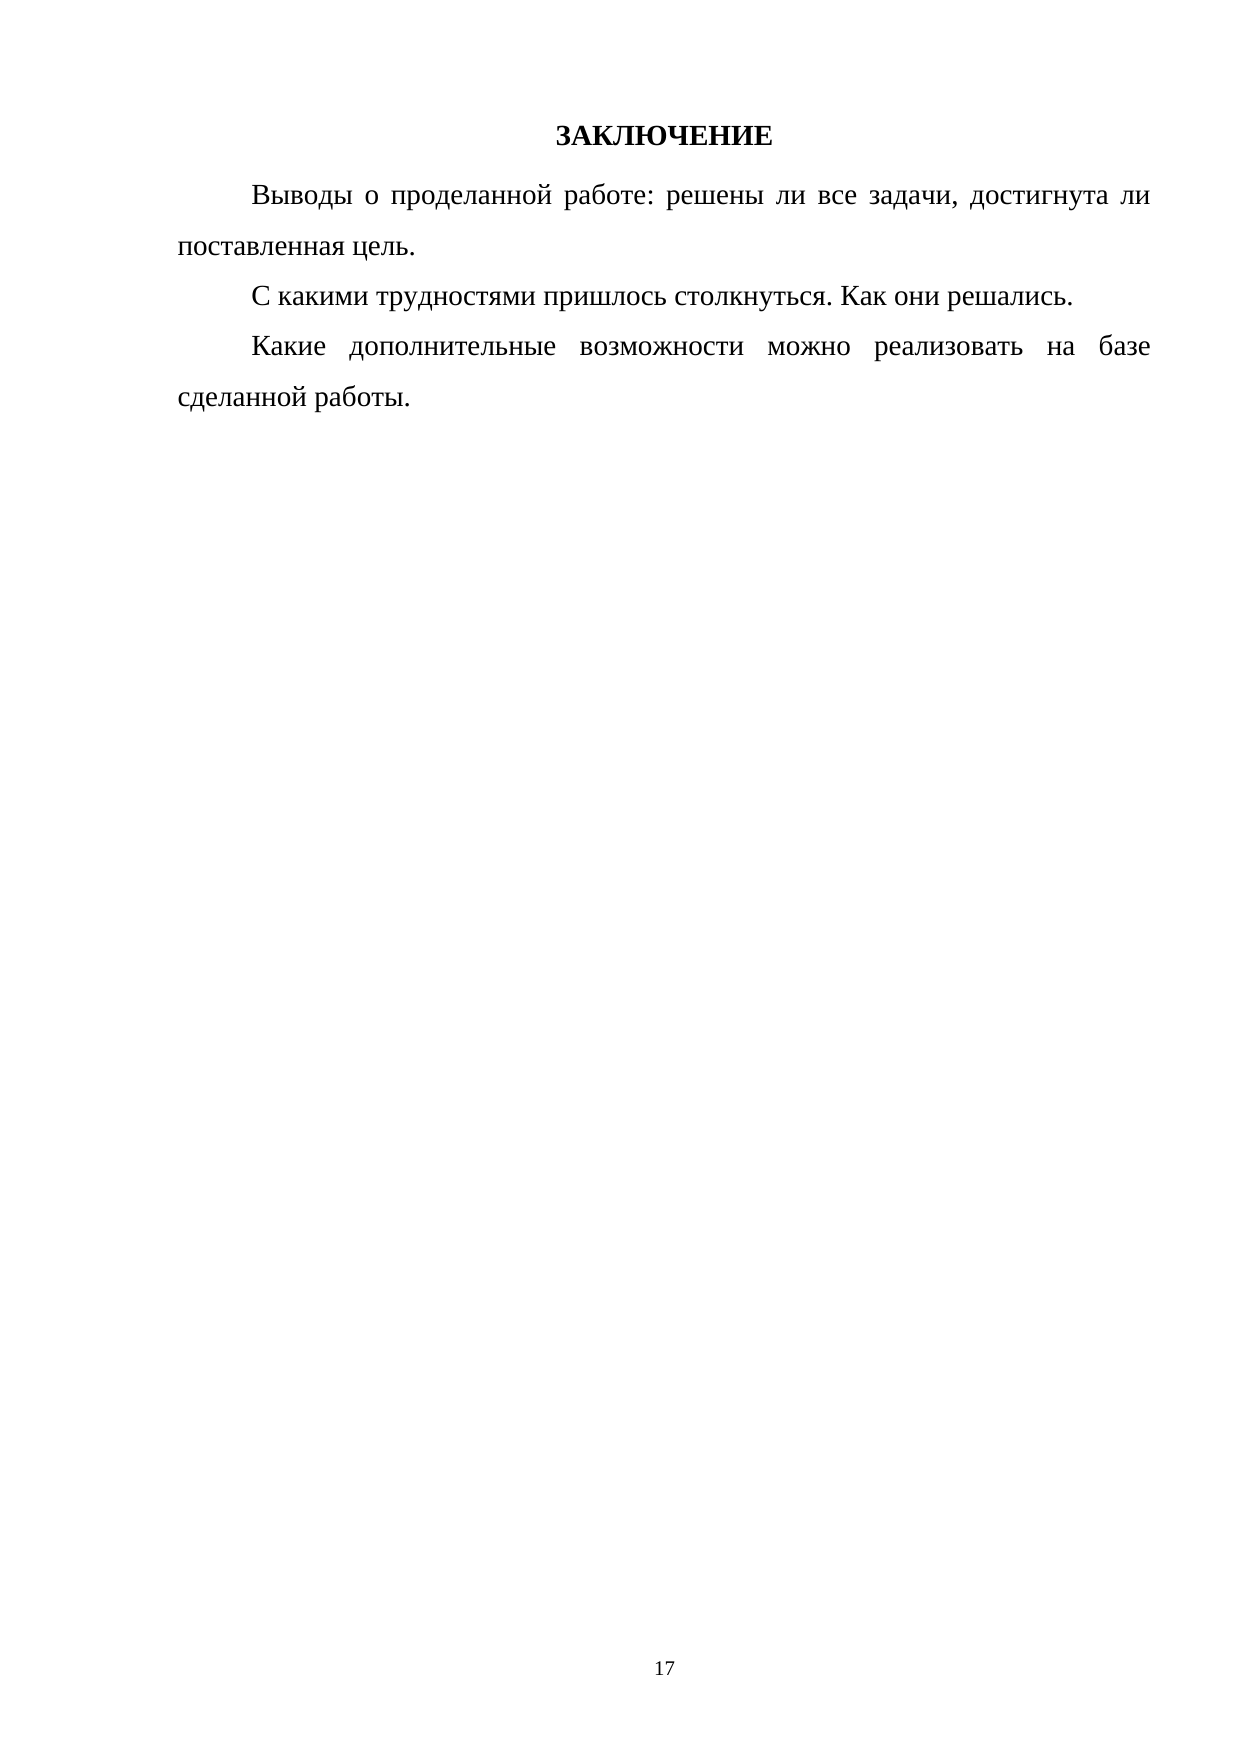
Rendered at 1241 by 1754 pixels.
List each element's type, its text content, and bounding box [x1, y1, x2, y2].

text Какие дополнительные возможности можно реализовать на базе сделанной работы. [177, 328, 1152, 412]
text Выводы о проделанной работе: решены ли все задачи, достигнута ли поставленная цель. [177, 177, 1152, 261]
text ЗАКЛЮЧЕНИЕ [177, 118, 1152, 152]
text С какими трудностями пришлось столкнуться. Как они решались. [177, 278, 1152, 312]
